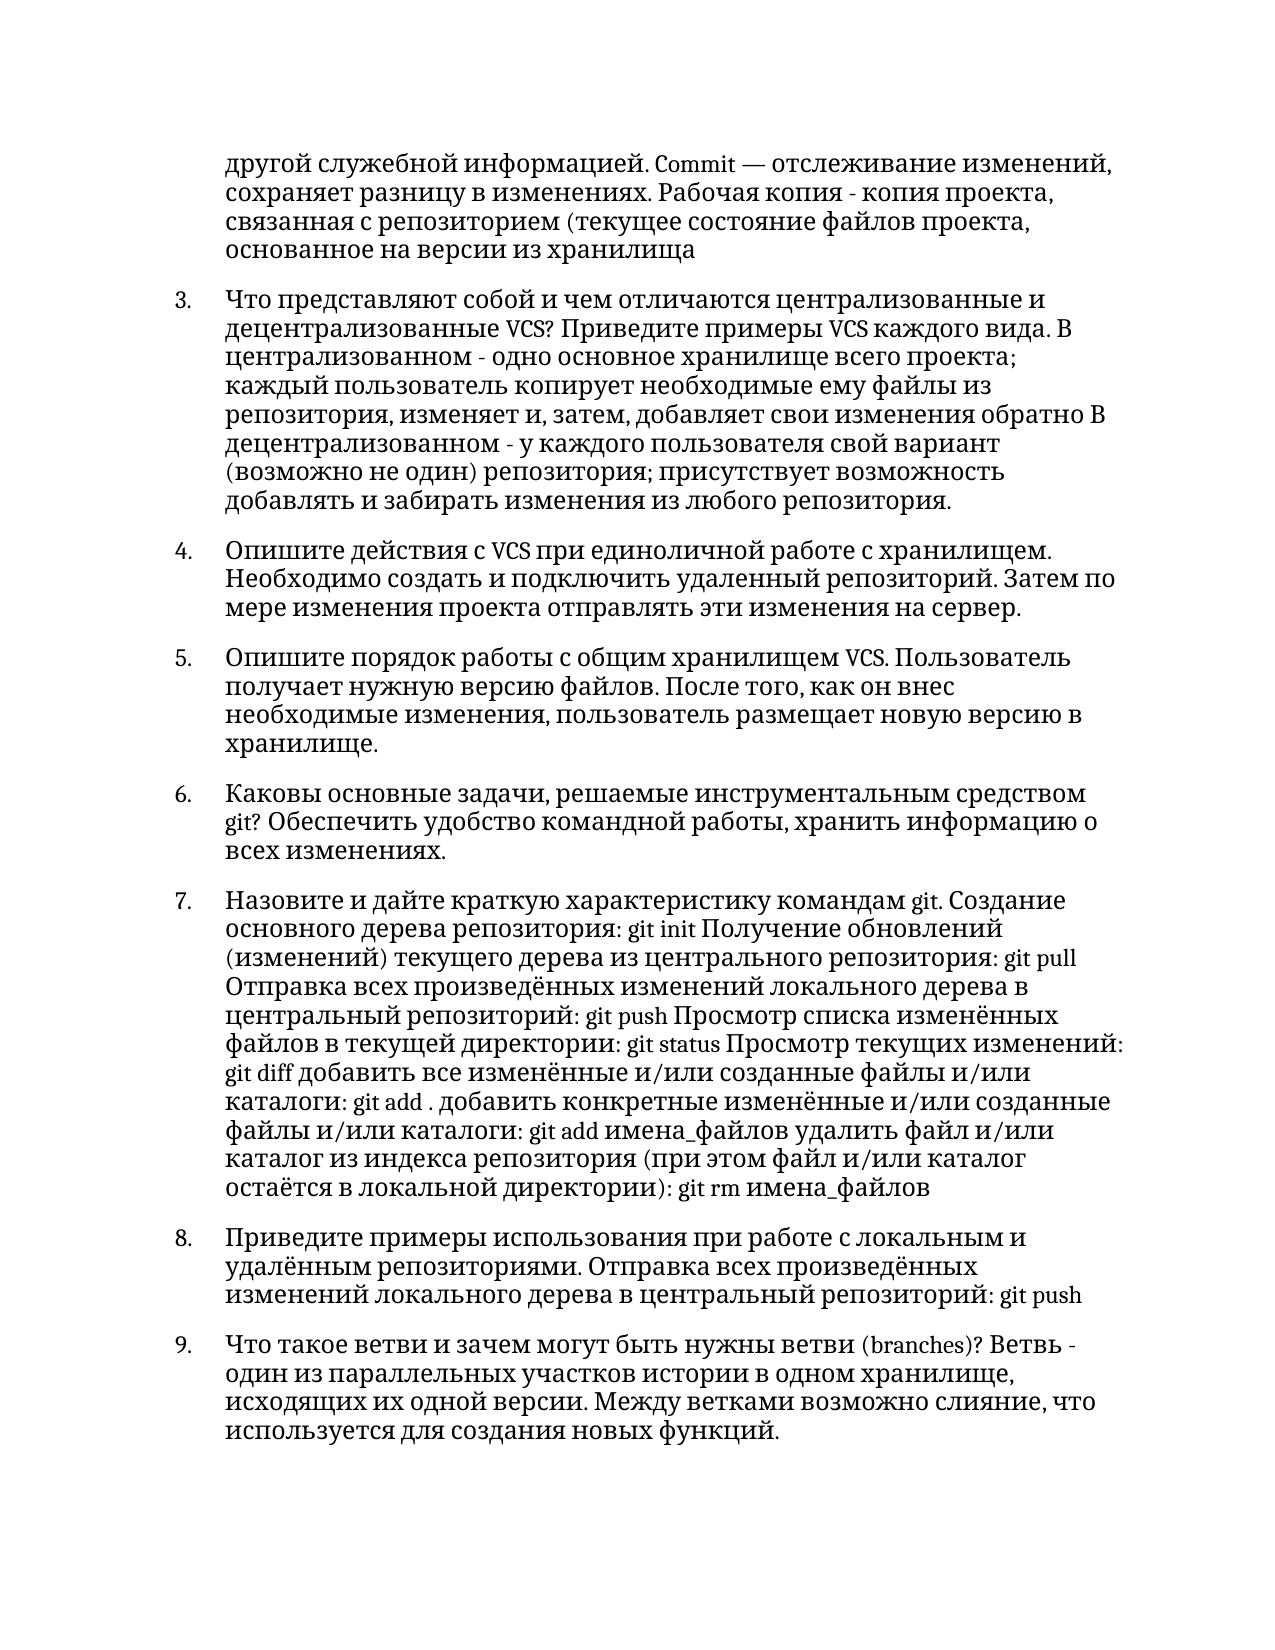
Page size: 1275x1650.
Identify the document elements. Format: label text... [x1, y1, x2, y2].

list Что представляют собой и чем отличаются централизованные и децентрализованные VCS? Приведите примеры VCS каждого вида. В централизованном - одно основное хранилище всего проекта; каждый пользователь копирует необходимые ему файлы из репозитория, изменяет и, затем, добавляет свои изменения обратно В децентрализованном - у каждого пользователя свой вариант (возможно не один) репозитория; присутствует возможность добавлять и забирать изменения из любого репозитория. [175, 286, 1125, 516]
list Каковы основные задачи, решаемые инструментальным средством git? Обеспечить удобство командной работы, хранить информацию о всех изменениях. [175, 779, 1125, 866]
list Что такое ветви и зачем могут быть нужны ветви (branches)? Ветвь - один из параллельных участков истории в одном хранилище, исходящих их одной версии. Между ветками возможно слияние, что используется для создания новых функций. [175, 1331, 1125, 1446]
list Приведите примеры использования при работе с локальным и удалённым репозиториями. Отправка всех произведённых изменений локального дерева в центральный репозиторий: git push [175, 1224, 1125, 1310]
list Опишите действия с VCS при единоличной работе с хранилищем. Необходимо создать и подключить удаленный репозиторий. Затем по мере изменения проекта отправлять эти изменения на сервер. [175, 537, 1125, 623]
list Назовите и дайте краткую характеристику командам git. Создание основного дерева репозитория: git init Получение обновлений (изменений) текущего дерева из центрального репозитория: git pull Отправка всех произведённых изменений локального дерева в центральный репозиторий: git push Просмотр списка изменённых файлов в текущей директории: git status Просмотр текущих изменений: git diff добавить все изменённые и/или созданные файлы и/или каталоги: git add . добавить конкретные изменённые и/или созданные файлы и/или каталоги: git add имена_файлов удалить файл и/или каталог из индекса репозитория (при этом файл и/или каталог остаётся в локальной директории): git rm имена_файлов [175, 887, 1125, 1203]
list Опишите порядок работы с общим хранилищем VCS. Пользователь получает нужную версию файлов. После того, как он внес необходимые изменения, пользователь размещает новую версию в хранилище. [175, 644, 1125, 759]
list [175, 150, 1125, 265]
